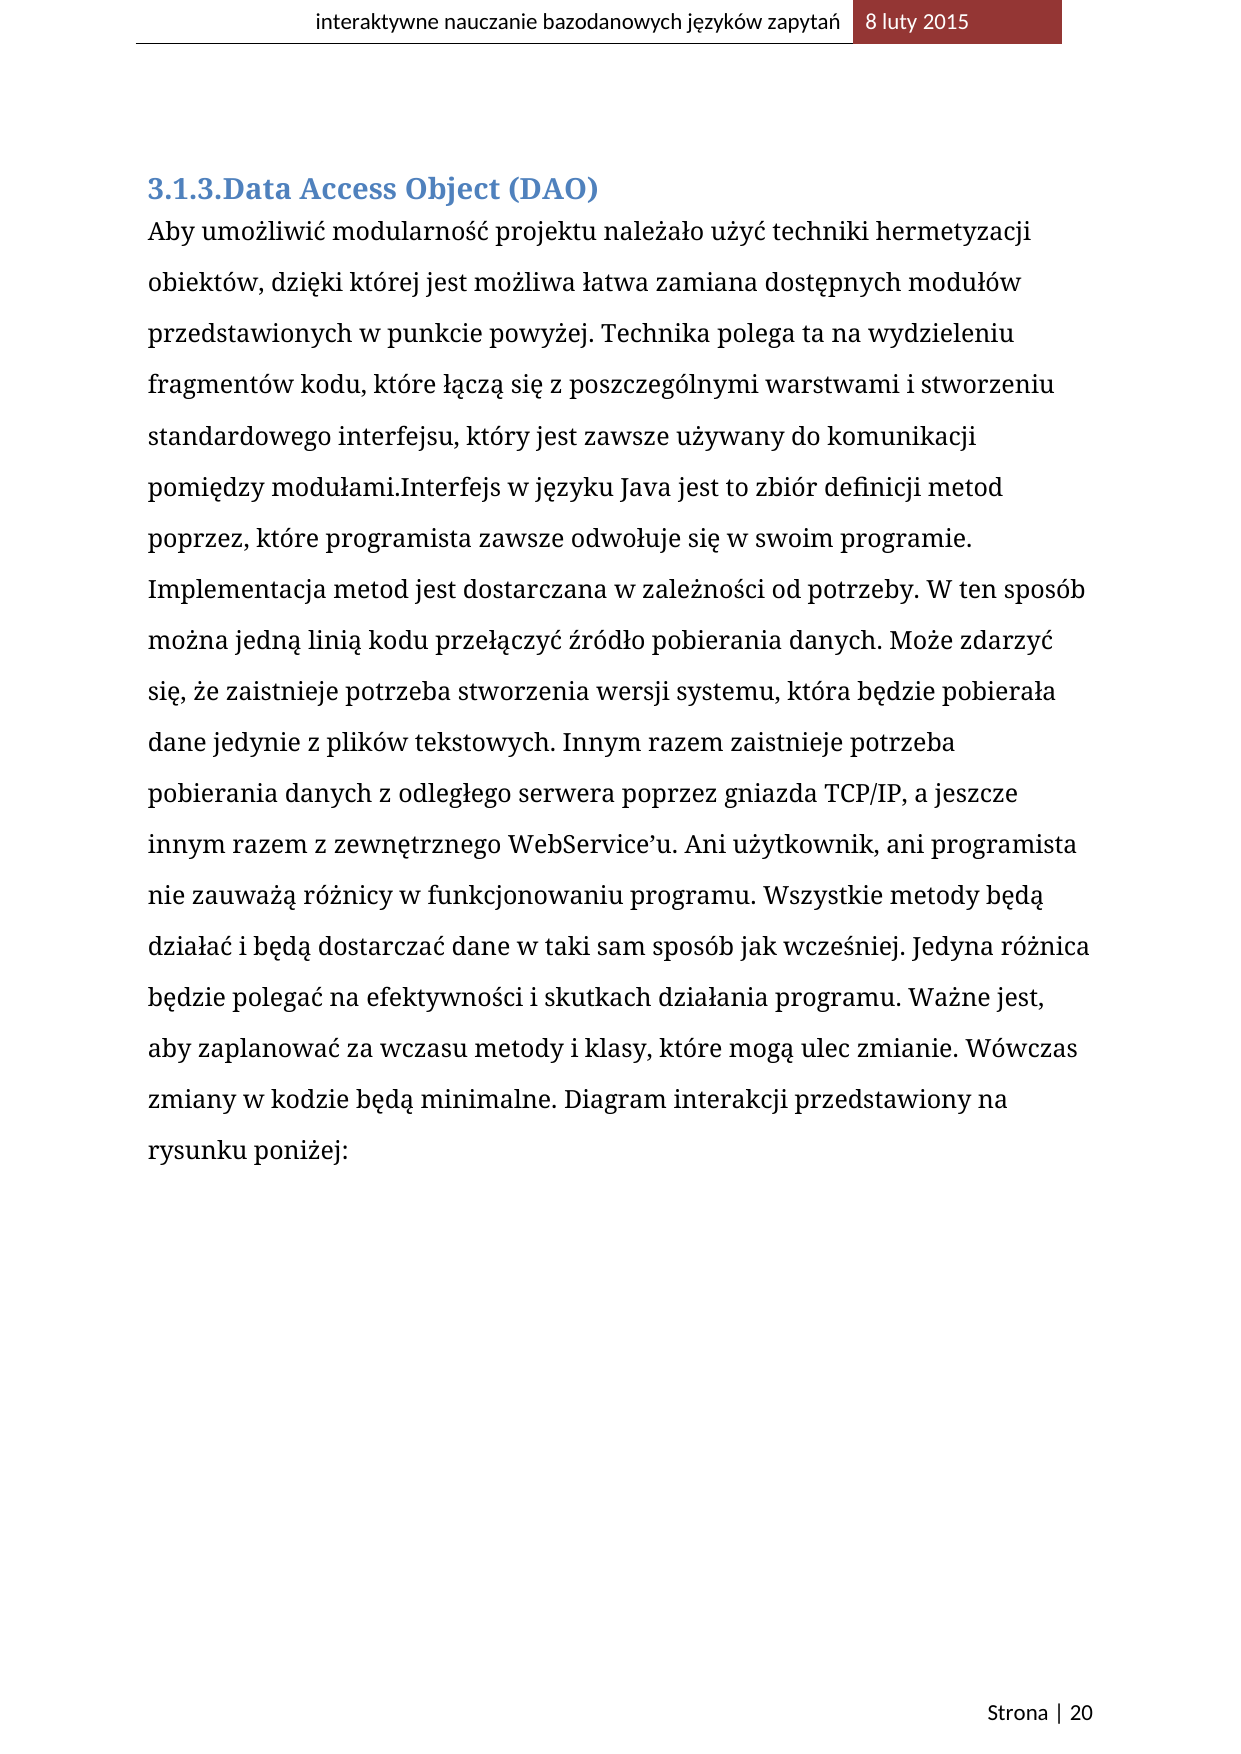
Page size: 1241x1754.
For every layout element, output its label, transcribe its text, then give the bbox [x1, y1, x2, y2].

subtitle Data Access Object (DAO) [148, 168, 1093, 208]
text Aby umożliwić modularność projektu należało użyć techniki hermetyzacji obiektów, dzięki której jest możliwa łatwa zamiana dostępnych modułów przedstawionych w punkcie powyżej. Technika polega ta na wydzieleniu fragmentów kodu, które łączą się z poszczególnymi warstwami i stworzeniu standardowego interfejsu, który jest zawsze używany do komunikacji pomiędzy modułami.Interfejs w języku Java jest to zbiór definicji metod poprzez, które programista zawsze odwołuje się w swoim programie. Implementacja metod jest dostarczana w zależności od potrzeby. W ten sposób można jedną linią kodu przełączyć źródło pobierania danych. Może zdarzyć się, że zaistnieje potrzeba stworzenia wersji systemu, która będzie pobierała dane jedynie z plików tekstowych. Innym razem zaistnieje potrzeba pobierania danych z odległego serwera poprzez gniazda TCP/IP, a jeszcze innym razem z zewnętrznego WebService’u. Ani użytkownik, ani programista nie zauważą różnicy w funkcjonowaniu programu. Wszystkie metody będą działać i będą dostarczać dane w taki sam sposób jak wcześniej. Jedyna różnica będzie polegać na efektywności i skutkach działania programu. Ważne jest, aby zaplanować za wczasu metody i klasy, które mogą ulec zmianie. Wówczas zmiany w kodzie będą minimalne. Diagram interakcji przedstawiony na rysunku poniżej: [148, 214, 1093, 1167]
